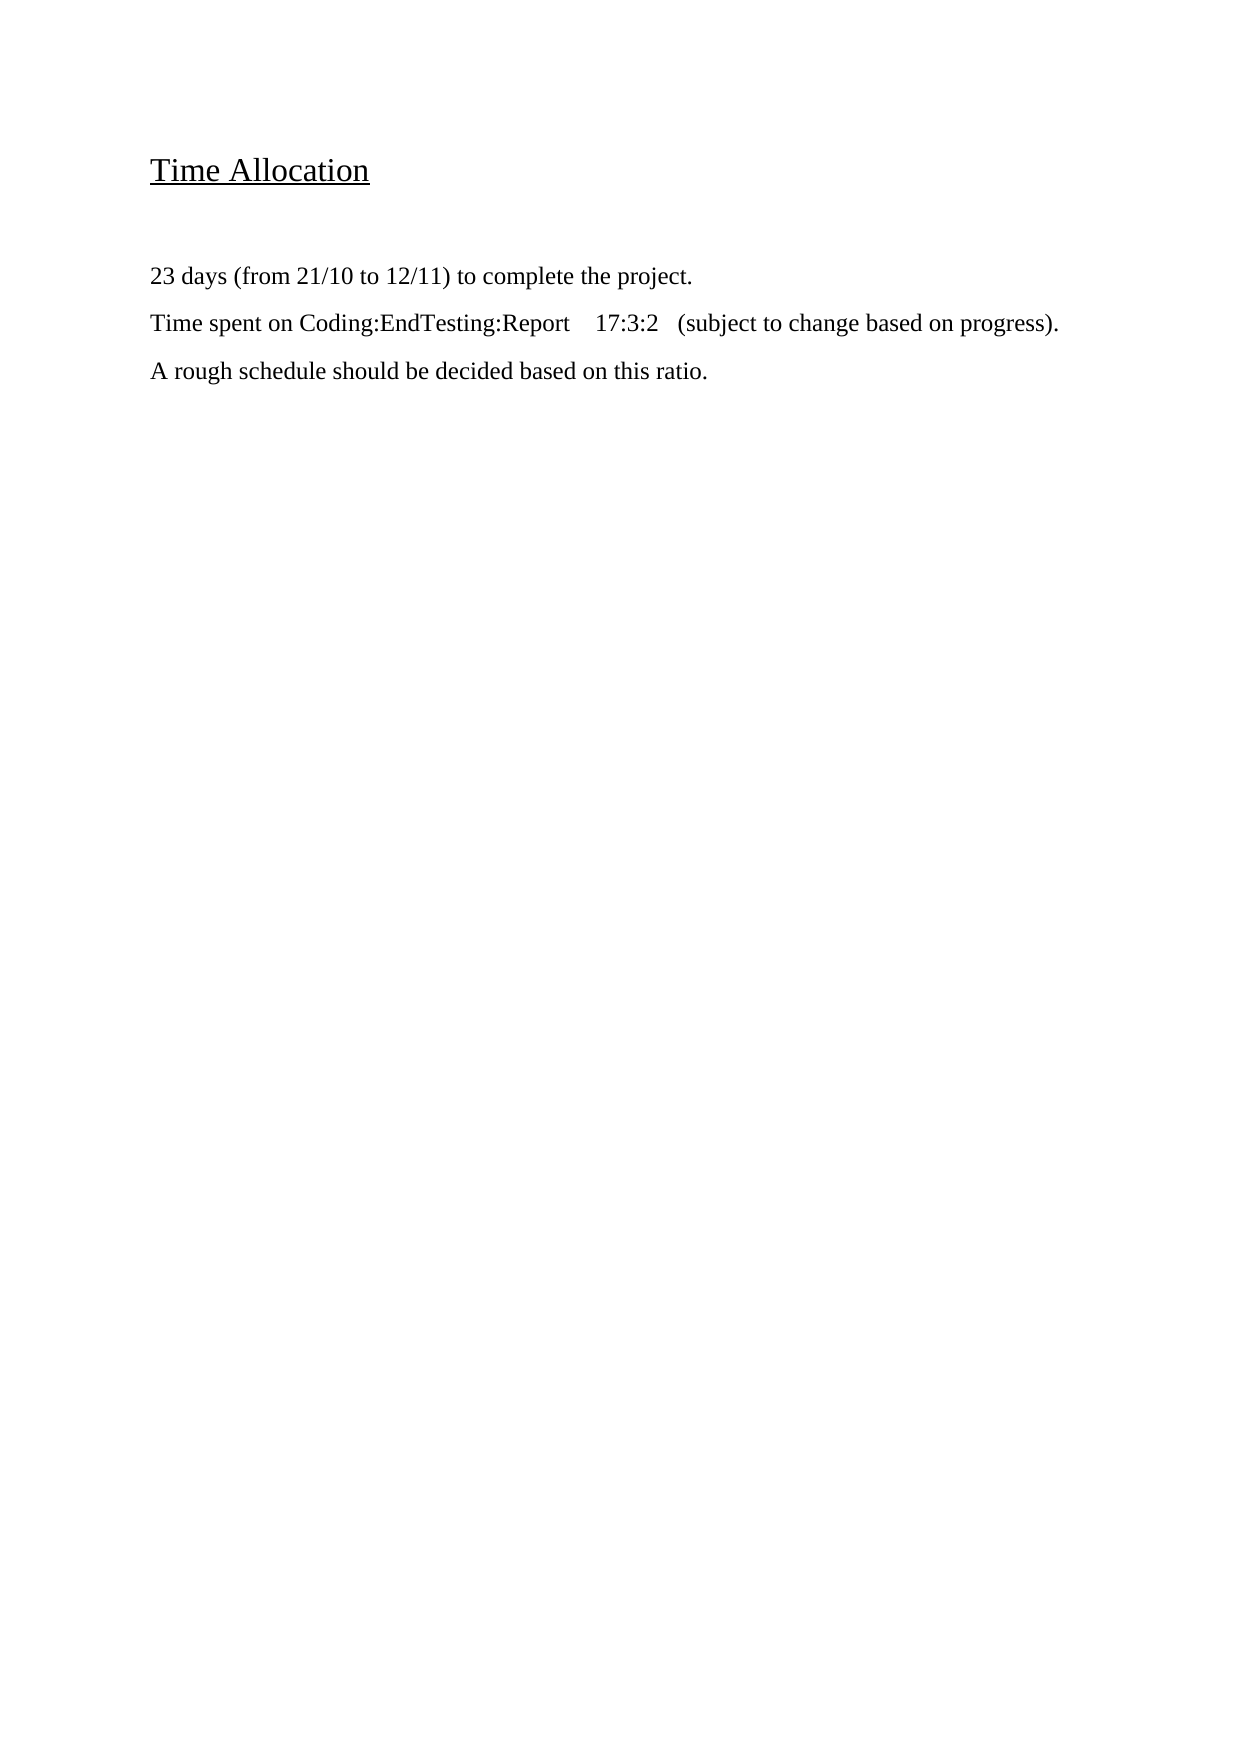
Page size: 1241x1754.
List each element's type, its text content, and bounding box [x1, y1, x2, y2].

text 23 days (from 21/10 to 12/11) to complete the project. [150, 261, 1090, 289]
text Time spent on Coding:EndTesting:Report 17:3:2 (subject to change based on progress). [150, 308, 1090, 337]
text Time Allocation [150, 150, 1090, 188]
text A rough schedule should be decided based on this ratio. [150, 356, 1090, 385]
